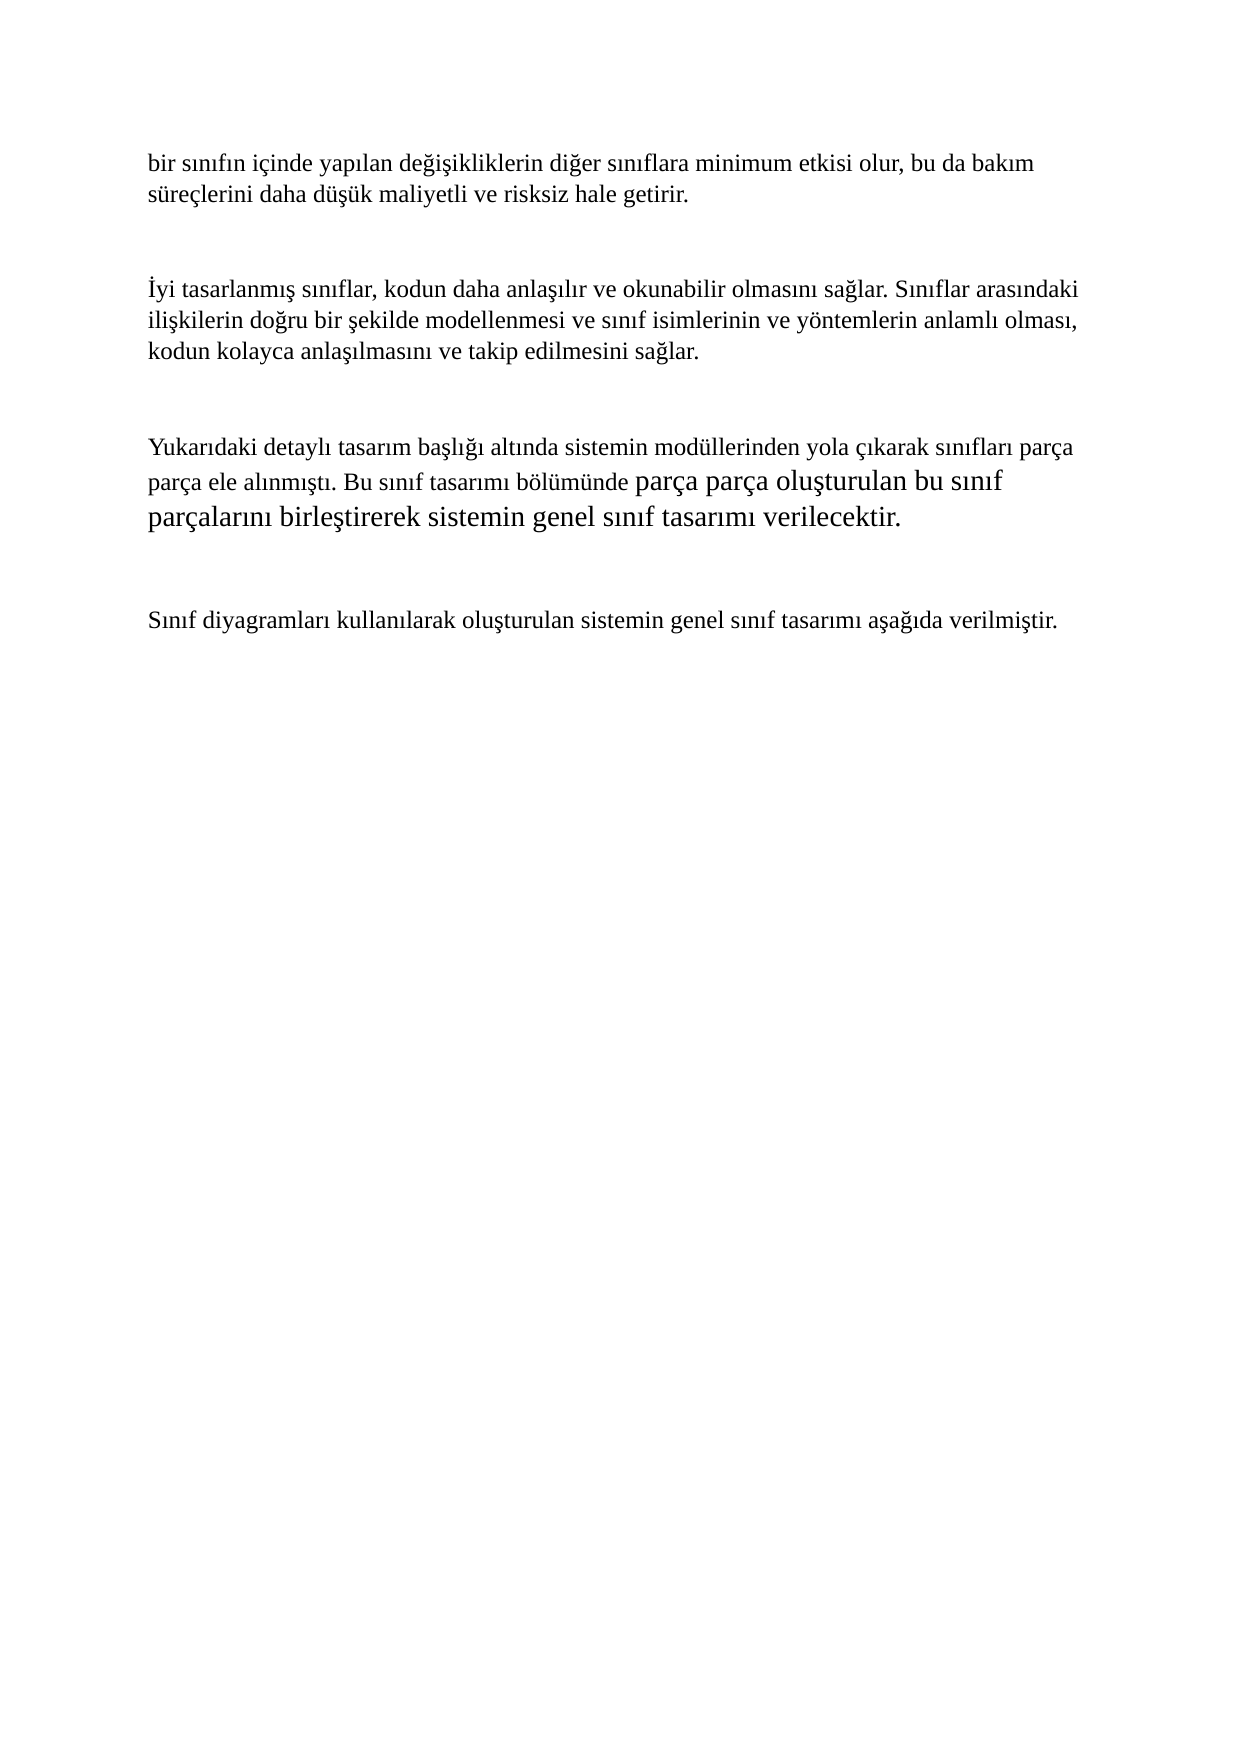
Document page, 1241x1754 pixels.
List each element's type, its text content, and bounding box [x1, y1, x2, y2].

text Sınıf diyagramları kullanılarak oluşturulan sistemin genel sınıf tasarımı aşağıda verilmiştir. [148, 605, 1093, 633]
text Yukarıdaki detaylı tasarım başlığı altında sistemin modüllerinden yola çıkarak sınıfları parça parça ele alınmıştı. Bu sınıf tasarımı bölümünde parça parça oluşturulan bu sınıf parçalarını birleştirerek sistemin genel sınıf tasarımı verilecektir. [148, 432, 1093, 533]
text İyi tasarlanmış sınıflar, kodun daha anlaşılır ve okunabilir olmasını sağlar. Sınıflar arasındaki ilişkilerin doğru bir şekilde modellenmesi ve sınıf isimlerinin ve yöntemlerin anlamlı olması, kodun kolayca anlaşılmasını ve takip edilmesini sağlar. [148, 274, 1093, 365]
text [148, 148, 1093, 207]
